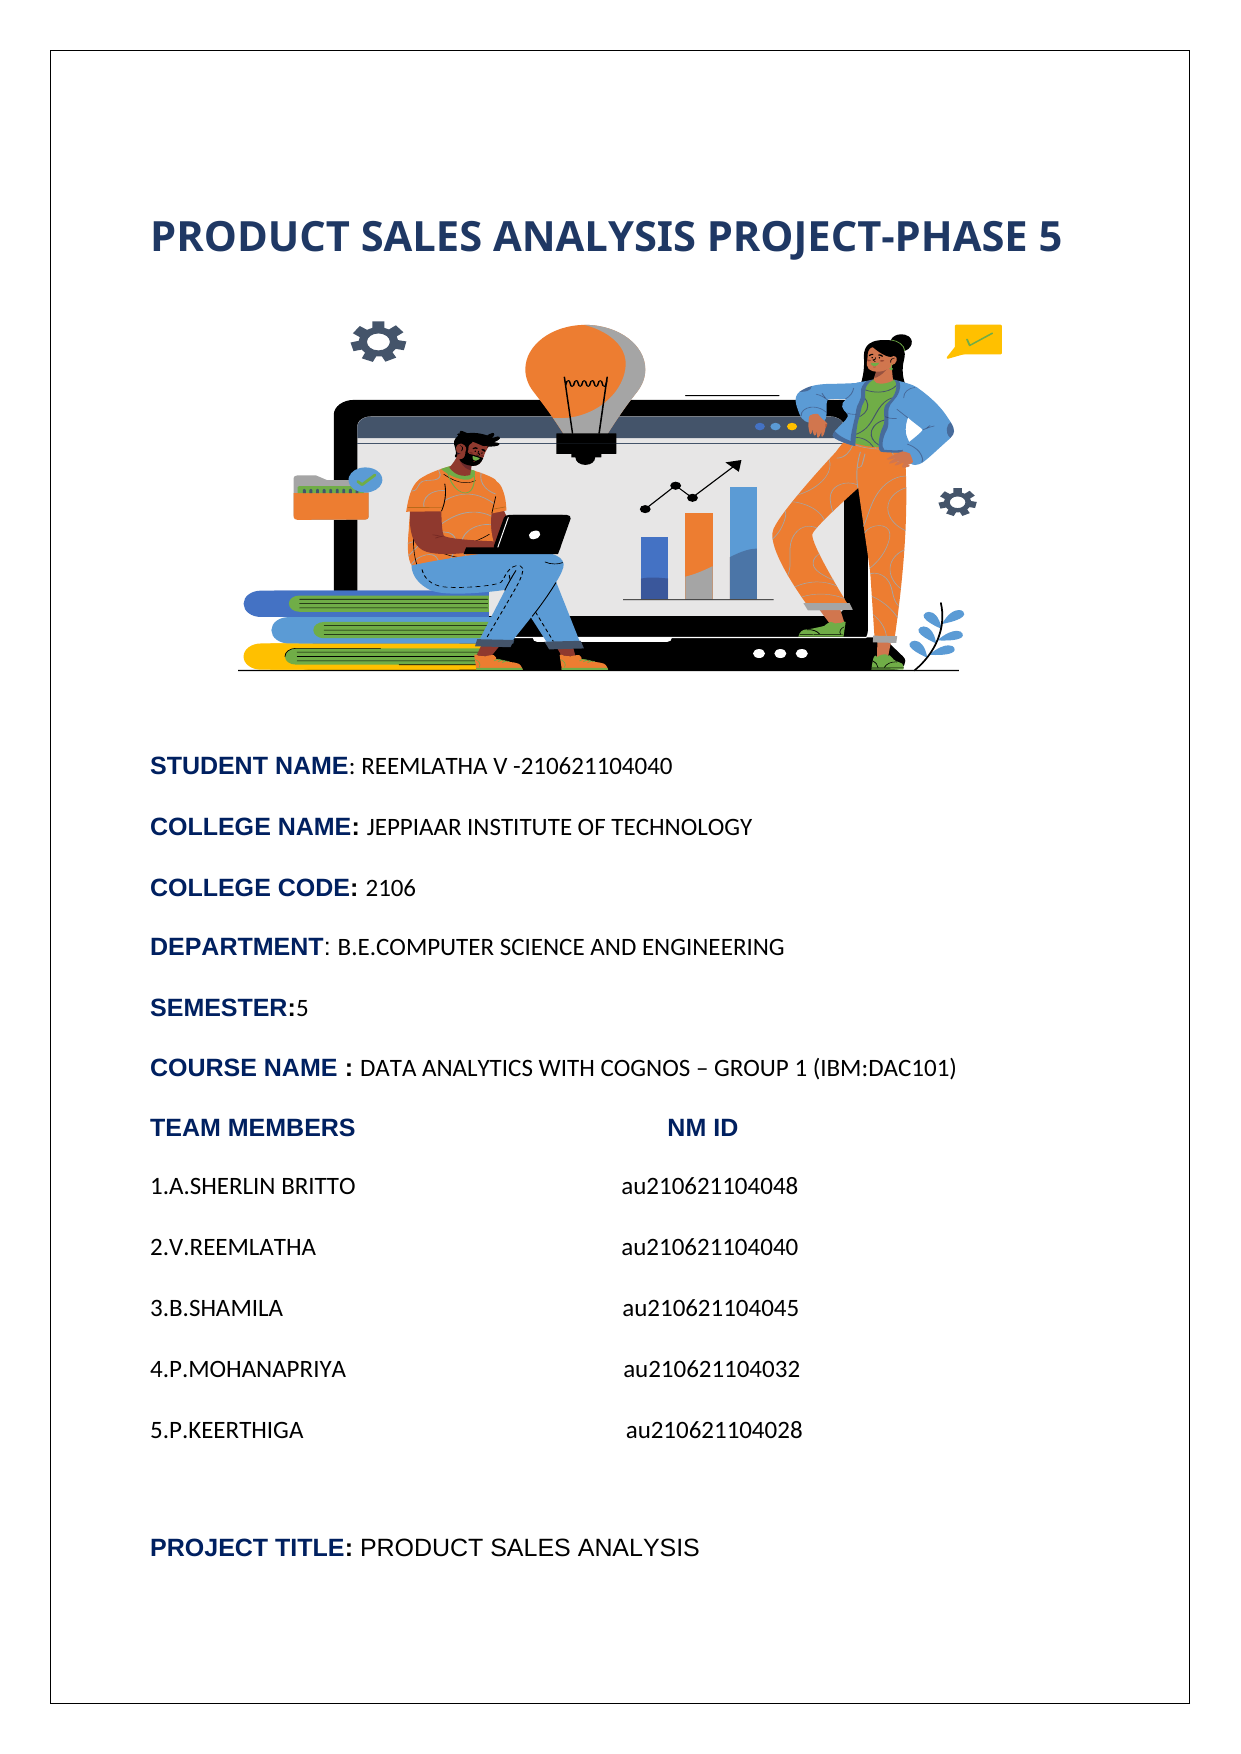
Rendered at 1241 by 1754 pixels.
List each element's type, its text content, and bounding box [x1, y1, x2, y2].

text 5.P.KEERTHIGA au210621104028 [150, 1414, 1090, 1445]
text 2.V.REEMLATHA au210621104040 [150, 1231, 1090, 1262]
text PRODUCT SALES ANALYSIS PROJECT-PHASE 5 [150, 207, 1090, 263]
text COLLEGE NAME: JEPPIAAR INSTITUTE OF TECHNOLOGY [150, 811, 1090, 842]
text STUDENT NAME: REEMLATHA V -210621104040 [150, 750, 1090, 781]
text COLLEGE CODE: 2106 [150, 872, 1090, 903]
text COURSE NAME : DATA ANALYTICS WITH COGNOS – GROUP 1 (IBM:DAC101) [150, 1052, 1090, 1082]
text 4.P.MOHANAPRIYA au210621104032 [150, 1353, 1090, 1384]
text TEAM MEMBERS NM ID [150, 1113, 1090, 1142]
text SEMESTER:5 [150, 992, 1090, 1023]
text 3.B.SHAMILA au210621104045 [150, 1292, 1090, 1323]
text 1.A.SHERLIN BRITTO au210621104048 [150, 1170, 1090, 1201]
text PROJECT TITLE: PRODUCT SALES ANALYSIS [150, 1533, 1090, 1562]
text DEPARTMENT: B.E.COMPUTER SCIENCE AND ENGINEERING [150, 931, 1090, 962]
